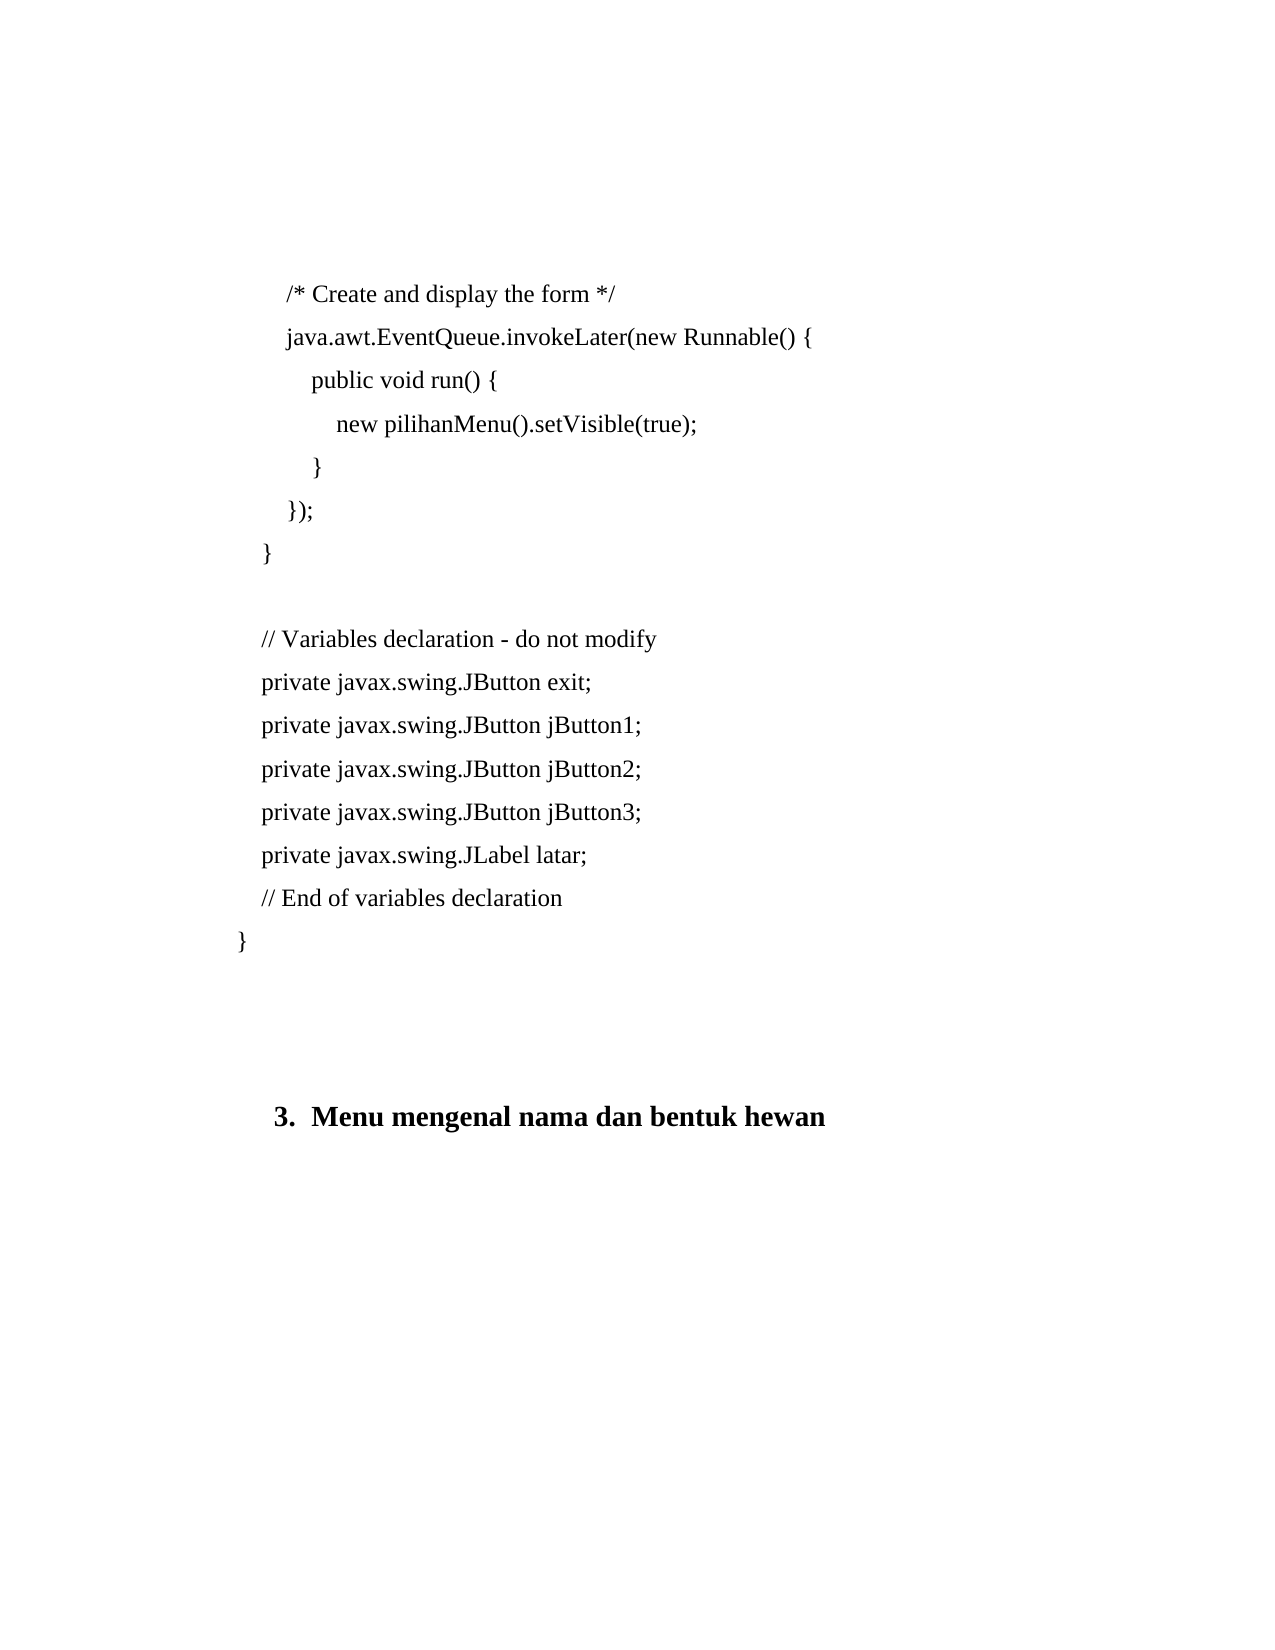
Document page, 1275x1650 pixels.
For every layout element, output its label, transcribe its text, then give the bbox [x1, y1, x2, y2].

text }); [236, 495, 1098, 524]
text private javax.swing.JButton exit; [236, 667, 1098, 696]
text } [236, 452, 1098, 481]
text /* Create and display the form */ [236, 279, 1098, 308]
text } [236, 926, 1098, 955]
text // Variables declaration - do not modify [236, 624, 1098, 653]
text private javax.swing.JButton jButton2; [236, 754, 1098, 782]
text private javax.swing.JLabel latar; [236, 840, 1098, 869]
list Menu mengenal nama dan bentuk hewan [274, 1099, 1098, 1132]
text private javax.swing.JButton jButton1; [236, 711, 1098, 739]
text // End of variables declaration [236, 883, 1098, 912]
text } [236, 538, 1098, 567]
text public void run() { [236, 366, 1098, 394]
text java.awt.EventQueue.invokeLater(new Runnable() { [236, 322, 1098, 351]
text private javax.swing.JButton jButton3; [236, 797, 1098, 826]
text new pilihanMenu().setVisible(true); [236, 409, 1098, 437]
